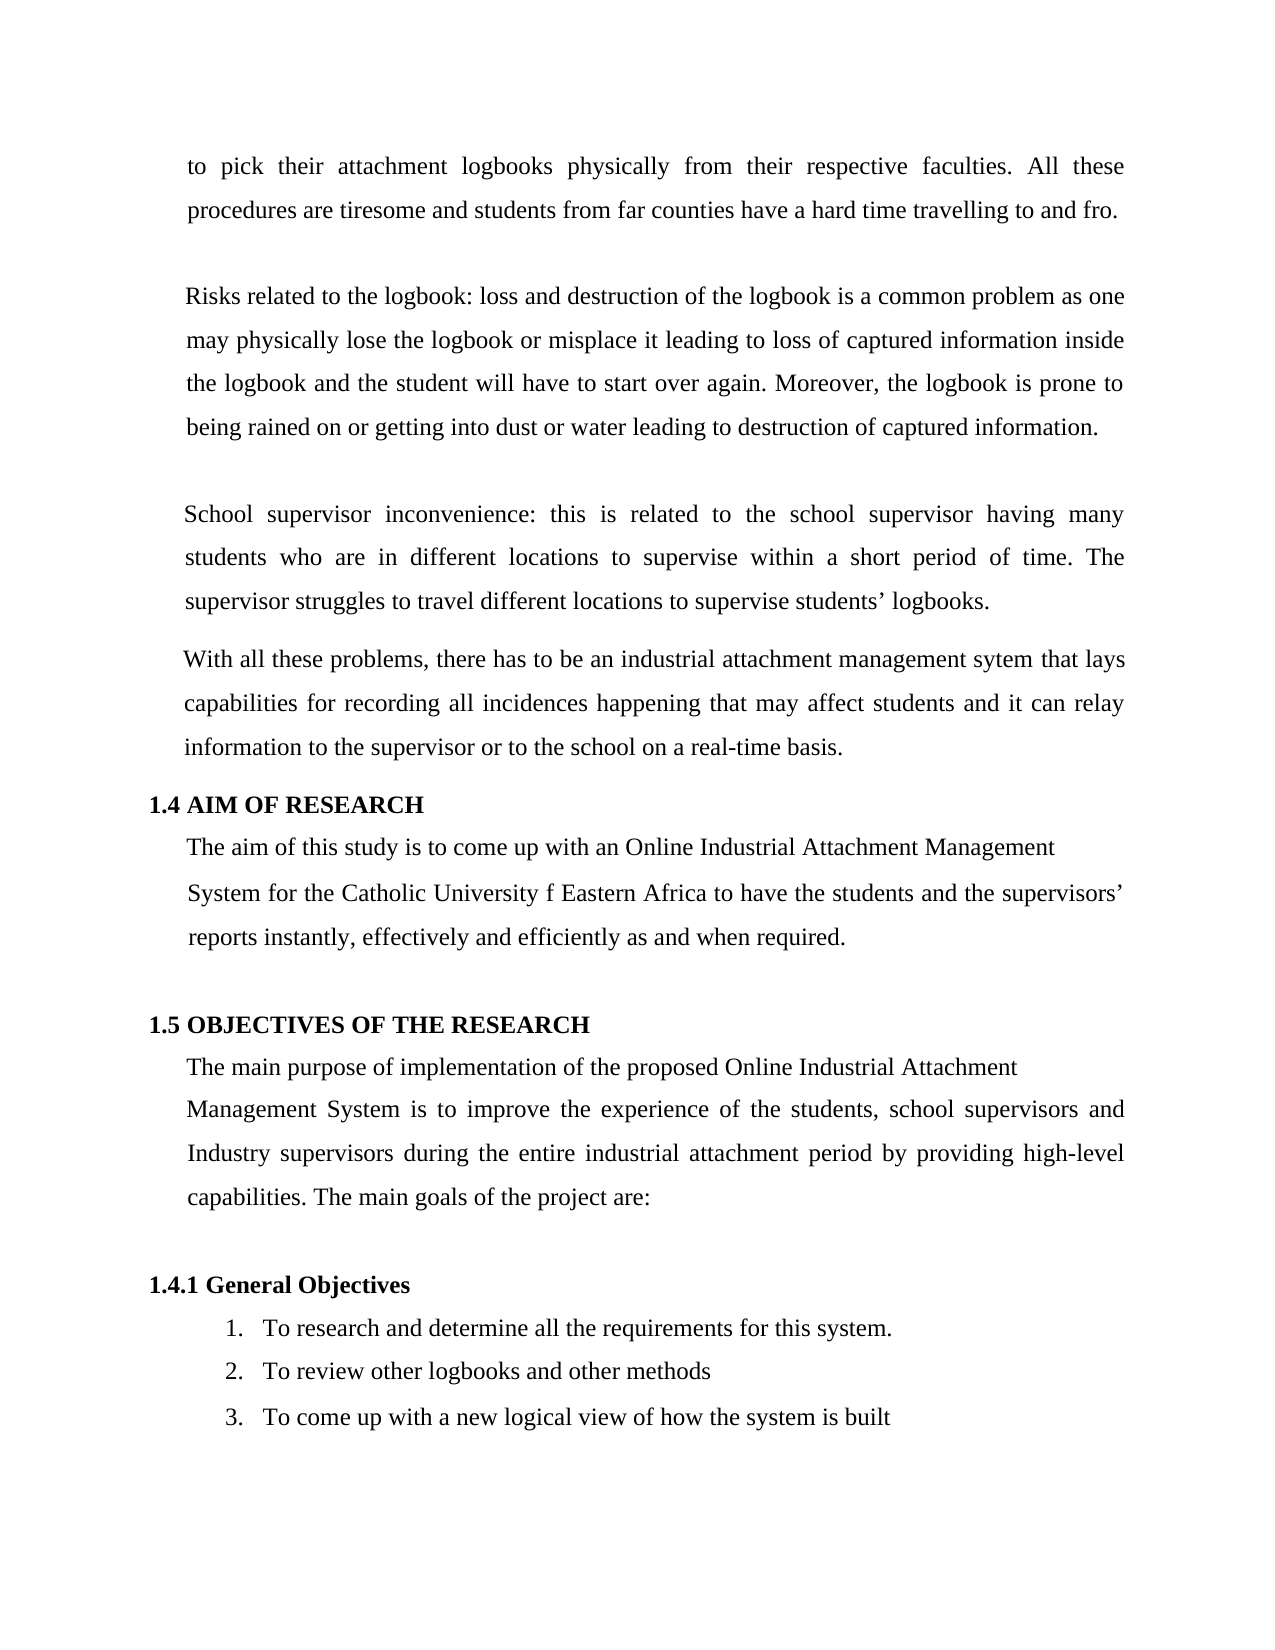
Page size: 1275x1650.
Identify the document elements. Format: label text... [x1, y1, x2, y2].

text With all these problems, there has to be an industrial attachment management sytem that lays capabilities for recording all incidences happening that may affect students and it can relay information to the supervisor or to the school on a real-time basis. [183, 644, 1126, 761]
list To review other logbooks and other methods [225, 1356, 1126, 1385]
text System for the Catholic University f Eastern Africa to have the students and the supervisors’ reports instantly, effectively and efficiently as and when required. [187, 878, 1126, 951]
list To research and determine all the requirements for this system. [225, 1313, 1126, 1342]
list To come up with a new logical view of how the system is built [225, 1402, 1126, 1431]
text The aim of this study is to come up with an Online Industrial Attachment Management [186, 832, 1126, 861]
text School supervisor inconvenience: this is related to the school supervisor having many students who are in different locations to supervise within a short period of time. The supervisor struggles to travel different locations to supervise students’ logbooks. [184, 499, 1126, 615]
subtitle 1.4.1 General Objectives [148, 1270, 1131, 1299]
text The main purpose of implementation of the proposed Online Industrial Attachment [186, 1052, 1126, 1081]
text Risks related to the logbook: loss and destruction of the logbook is a common problem as one may physically lose the logbook or misplace it leading to loss of captured information inside the logbook and the student will have to start over again. Moreover, the logbook is prone to being rained on or getting into dust or water leading to destruction of captured information. [185, 281, 1126, 441]
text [186, 151, 1126, 224]
subtitle 1.4 AIM OF RESEARCH [148, 790, 1131, 819]
text Management System is to improve the experience of the students, school supervisors and Industry supervisors during the entire industrial attachment period by providing high-level capabilities. The main goals of the project are: [186, 1094, 1126, 1211]
subtitle 1.5 OBJECTIVES OF THE RESEARCH [148, 1010, 1131, 1039]
